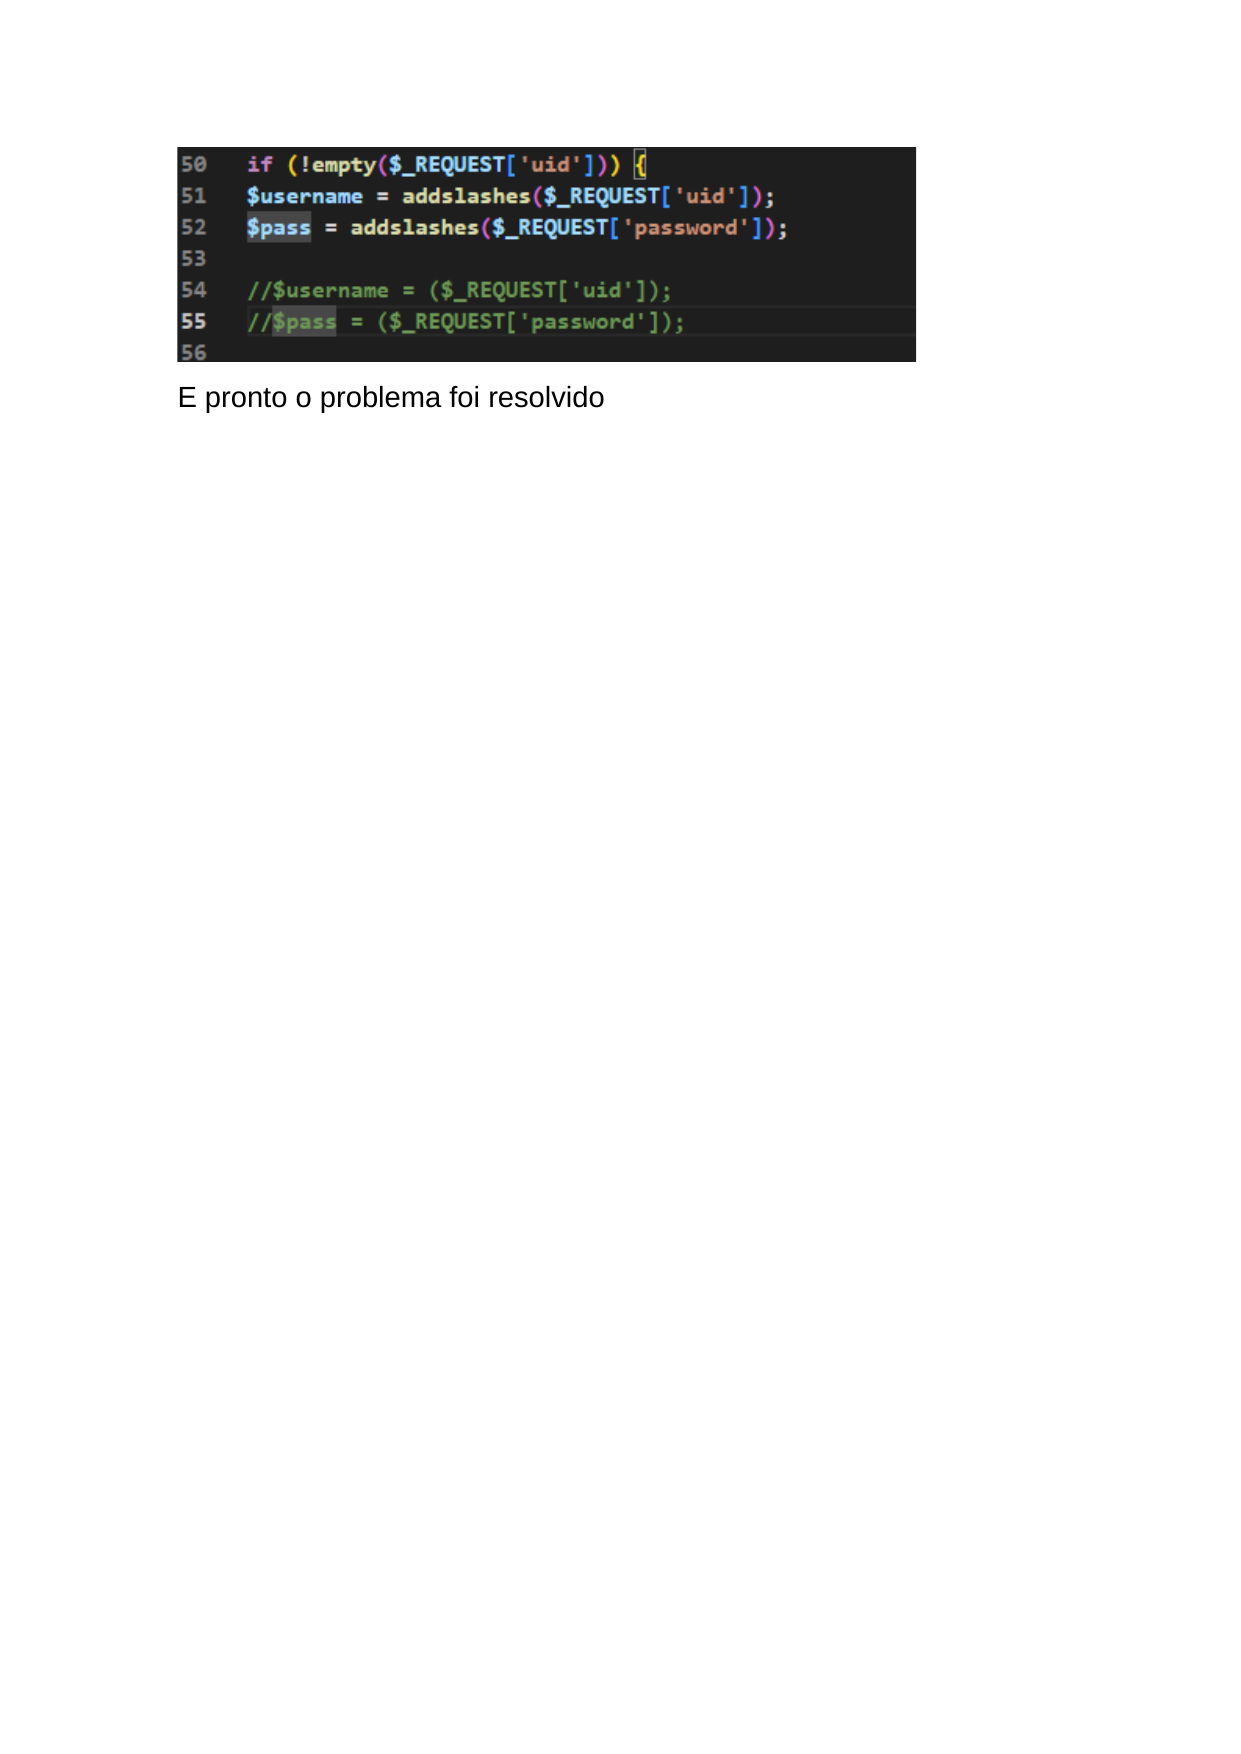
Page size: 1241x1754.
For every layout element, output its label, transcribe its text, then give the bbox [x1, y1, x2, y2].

picture [177, 147, 917, 362]
text E pronto o problema foi resolvido [177, 381, 1063, 414]
